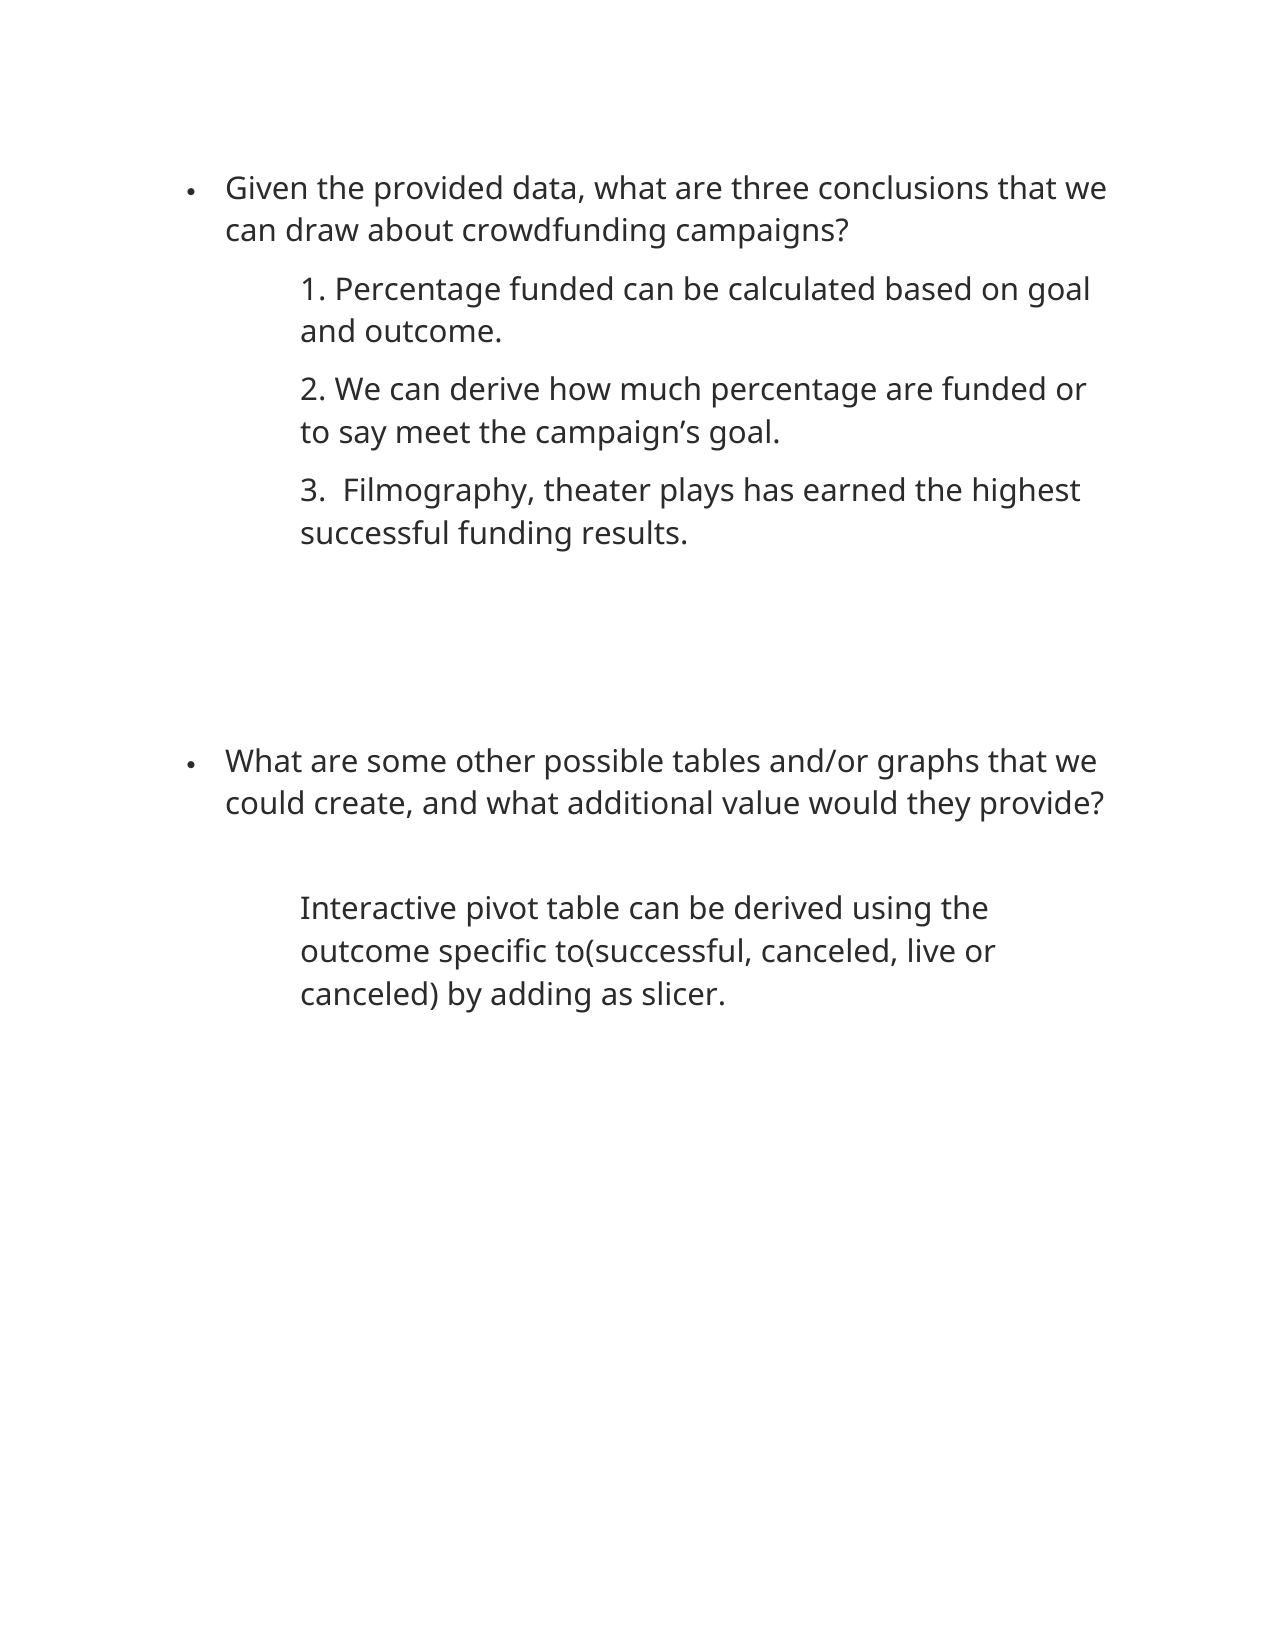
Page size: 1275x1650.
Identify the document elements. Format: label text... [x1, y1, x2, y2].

list Given the provided data, what are three conclusions that we can draw about crowdfunding campaigns? [187, 166, 1125, 251]
list What are some other possible tables and/or graphs that we could create, and what additional value would they provide? [187, 738, 1125, 824]
text 2. We can derive how much percentage are funded or to say meet the campaign’s goal. [300, 367, 1125, 452]
text 3. Filmography, theater plays has earned the highest successful funding results. [300, 468, 1125, 553]
text Interactive pivot table can be derived using the outcome specific to(successful, canceled, live or canceled) by adding as slicer. [300, 886, 1125, 1014]
text 1. Percentage funded can be calculated based on goal and outcome. [300, 266, 1125, 352]
